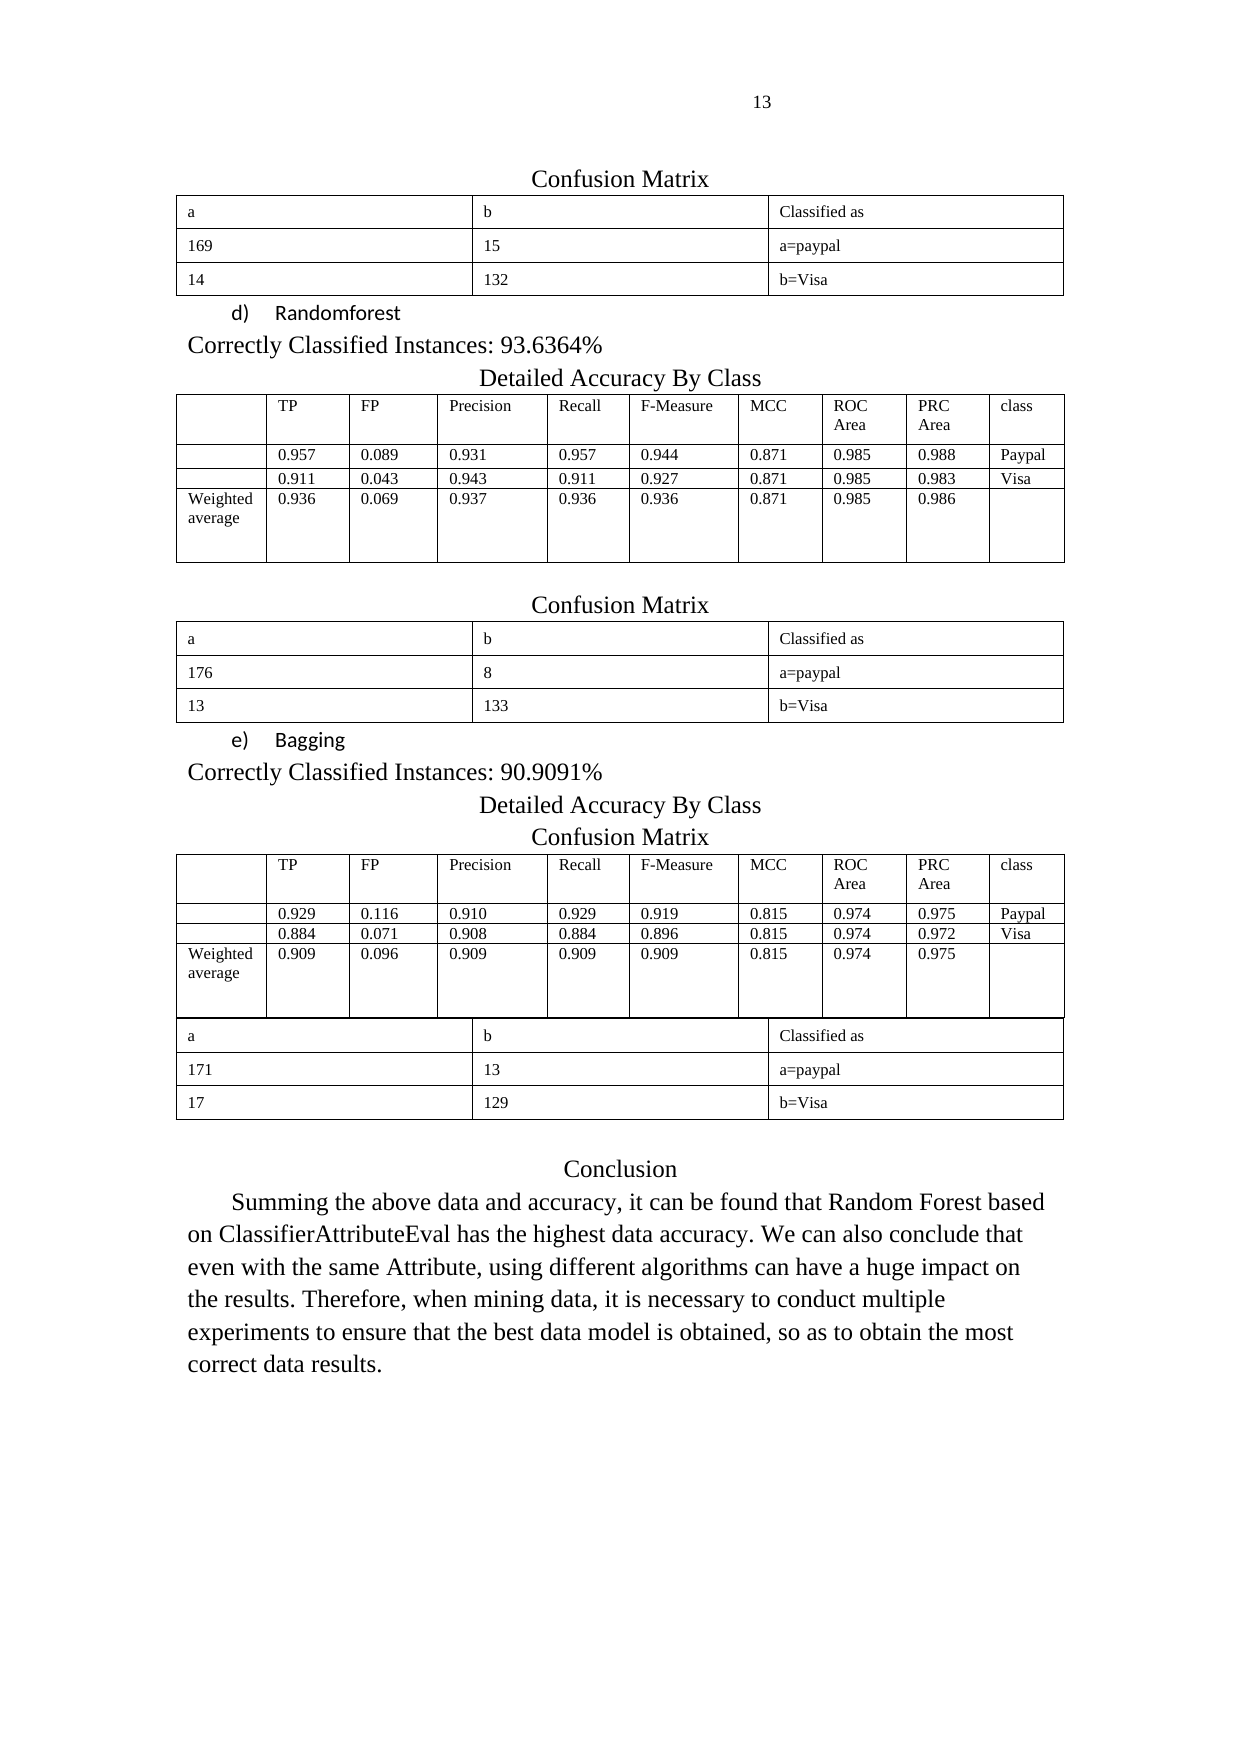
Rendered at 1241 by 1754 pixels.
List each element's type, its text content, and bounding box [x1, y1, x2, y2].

table_cell [990, 489, 1064, 562]
table_cell 0.896 [630, 924, 738, 943]
table_cell 0.911 [267, 469, 349, 488]
table_cell 0.936 [630, 489, 738, 562]
table_cell 0.986 [907, 489, 989, 562]
table_cell a=paypal [769, 1053, 1063, 1085]
table_cell Visa [990, 469, 1064, 488]
table_cell 0.071 [350, 924, 437, 943]
table_cell 13 [177, 689, 472, 722]
table_cell 0.871 [739, 469, 822, 488]
table_header b [473, 1019, 768, 1052]
table_cell a=paypal [769, 656, 1063, 688]
table_cell 0.974 [823, 944, 906, 1017]
table_header ROC Area [823, 855, 906, 903]
table_header b [473, 196, 768, 228]
table_header PRC Area [907, 855, 989, 903]
table_cell 0.884 [548, 924, 629, 943]
table_cell 0.909 [548, 944, 629, 1017]
table_cell 17 [177, 1086, 472, 1119]
text Detailed Accuracy By Class [187, 788, 1053, 820]
table_header F-Measure [630, 395, 738, 443]
table_cell [177, 924, 266, 943]
table_cell 129 [473, 1086, 768, 1119]
table_cell 0.815 [739, 904, 822, 923]
table_cell 0.936 [267, 489, 349, 562]
table_header Precision [438, 395, 547, 443]
text Confusion Matrix [187, 162, 1053, 194]
table_cell 0.815 [739, 944, 822, 1017]
table_header Recall [548, 855, 629, 903]
table_cell 0.116 [350, 904, 437, 923]
table_cell 0.927 [630, 469, 738, 488]
table_cell Paypal [990, 445, 1064, 468]
list Bagging [231, 723, 1053, 755]
table_cell 0.871 [739, 445, 822, 468]
table_cell 0.957 [548, 445, 629, 468]
table_header Precision [438, 855, 547, 903]
table_cell 0.929 [548, 904, 629, 923]
table_cell b=Visa [769, 1086, 1063, 1119]
table_cell 0.043 [350, 469, 437, 488]
table_header [177, 395, 266, 443]
table_cell 15 [473, 229, 768, 262]
table_header class [990, 395, 1064, 443]
table_cell 0.974 [823, 904, 906, 923]
text Detailed Accuracy By Class [187, 361, 1053, 394]
table_header ROC Area [823, 395, 906, 443]
table_cell 0.975 [907, 944, 989, 1017]
table_cell 0.096 [350, 944, 437, 1017]
table_cell Paypal [990, 904, 1064, 923]
text Correctly Classified Instances: 93.6364% [187, 329, 1053, 361]
table_cell 132 [473, 263, 768, 295]
table_cell 133 [473, 689, 768, 722]
table_cell [990, 944, 1064, 1017]
table_header FP [350, 855, 437, 903]
table_cell 169 [177, 229, 472, 262]
table_cell 0.974 [823, 924, 906, 943]
table_header Recall [548, 395, 629, 443]
table_cell Weighted average [177, 489, 266, 562]
text Summing the above data and accuracy, it can be found that Random Forest based on ClassifierAttributeEval has the highest data accuracy. We can also conclude that even with the same Attribute, using different algorithms can have a huge impact on the results. Therefore, when mining data, it is necessary to conduct multiple experiments to ensure that the best data model is obtained, so as to obtain the most correct data results. [187, 1185, 1053, 1380]
table_cell 13 [473, 1053, 768, 1085]
table_header TP [267, 395, 349, 443]
table_cell 0.884 [267, 924, 349, 943]
table_cell 0.815 [739, 924, 822, 943]
table_cell 0.911 [548, 469, 629, 488]
table_cell [177, 469, 266, 488]
table_cell 176 [177, 656, 472, 688]
table_cell 0.919 [630, 904, 738, 923]
table_cell 0.929 [267, 904, 349, 923]
table_cell 0.985 [823, 445, 906, 468]
table_cell Weighted average [177, 944, 266, 1017]
table_cell 0.909 [267, 944, 349, 1017]
table_cell 0.975 [907, 904, 989, 923]
table_cell [177, 904, 266, 923]
table_cell 0.069 [350, 489, 437, 562]
table_cell 0.957 [267, 445, 349, 468]
table_cell 0.988 [907, 445, 989, 468]
text Confusion Matrix [187, 563, 1053, 621]
table_cell 0.985 [823, 469, 906, 488]
table_header a [177, 1019, 472, 1052]
table_header class [990, 855, 1064, 903]
table_header b [473, 622, 768, 655]
table_header F-Measure [630, 855, 738, 903]
table_cell 0.931 [438, 445, 547, 468]
table_header Classified as [769, 196, 1063, 228]
table_cell 0.910 [438, 904, 547, 923]
table_header a [177, 196, 472, 228]
table_cell 0.871 [739, 489, 822, 562]
table_header FP [350, 395, 437, 443]
list Randomforest [231, 296, 1053, 329]
table_header Classified as [769, 622, 1063, 655]
table_cell 0.937 [438, 489, 547, 562]
table_cell 0.943 [438, 469, 547, 488]
table_cell b=Visa [769, 689, 1063, 722]
table_header [177, 855, 266, 903]
table_header TP [267, 855, 349, 903]
table_header MCC [739, 855, 822, 903]
table_cell 0.909 [438, 944, 547, 1017]
table_cell 0.089 [350, 445, 437, 468]
table_header a [177, 622, 472, 655]
text Correctly Classified Instances: 90.9091% [187, 755, 1053, 788]
table_cell 0.983 [907, 469, 989, 488]
table_header PRC Area [907, 395, 989, 443]
text Conclusion [187, 1152, 1053, 1185]
table_cell b=Visa [769, 263, 1063, 295]
table_cell 0.944 [630, 445, 738, 468]
table_cell 0.908 [438, 924, 547, 943]
table_cell 0.972 [907, 924, 989, 943]
table_cell 171 [177, 1053, 472, 1085]
table_cell a=paypal [769, 229, 1063, 262]
table_header Classified as [769, 1019, 1063, 1052]
table_cell 0.936 [548, 489, 629, 562]
table_header MCC [739, 395, 822, 443]
text Confusion Matrix [187, 820, 1053, 853]
table_cell [177, 445, 266, 468]
table_cell 14 [177, 263, 472, 295]
table_cell 0.909 [630, 944, 738, 1017]
table_cell Visa [990, 924, 1064, 943]
table_cell 8 [473, 656, 768, 688]
table_cell 0.985 [823, 489, 906, 562]
